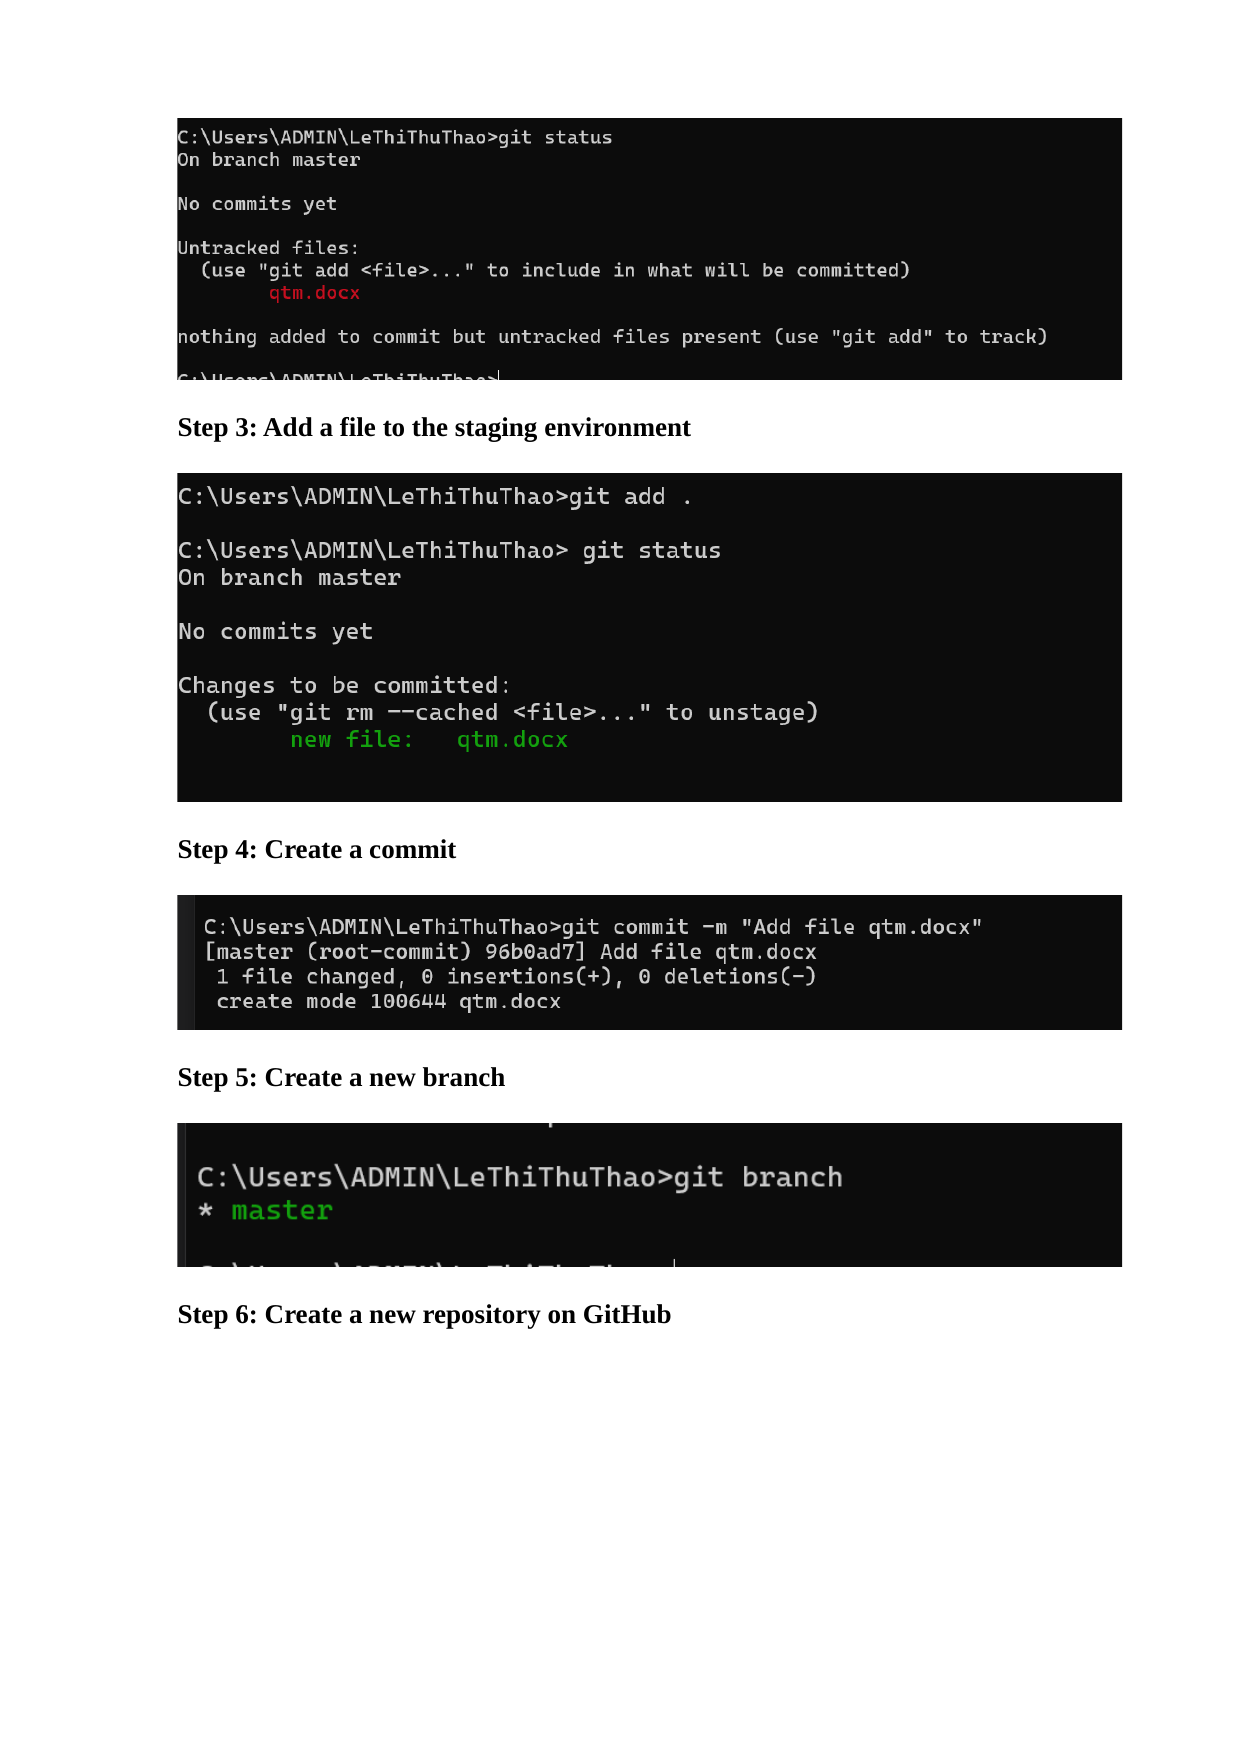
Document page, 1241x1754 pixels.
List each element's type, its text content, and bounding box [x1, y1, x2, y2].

picture [177, 895, 1123, 1030]
picture [177, 1123, 1123, 1267]
text Step 4: Create a commit [177, 833, 1122, 864]
text Step 5: Create a new branch [177, 1061, 1122, 1092]
text Step 6: Create a new repository on GitHub [177, 1298, 1122, 1329]
picture [177, 118, 1123, 380]
text Step 3: Add a file to the staging environment [177, 411, 1122, 442]
picture [177, 473, 1123, 802]
